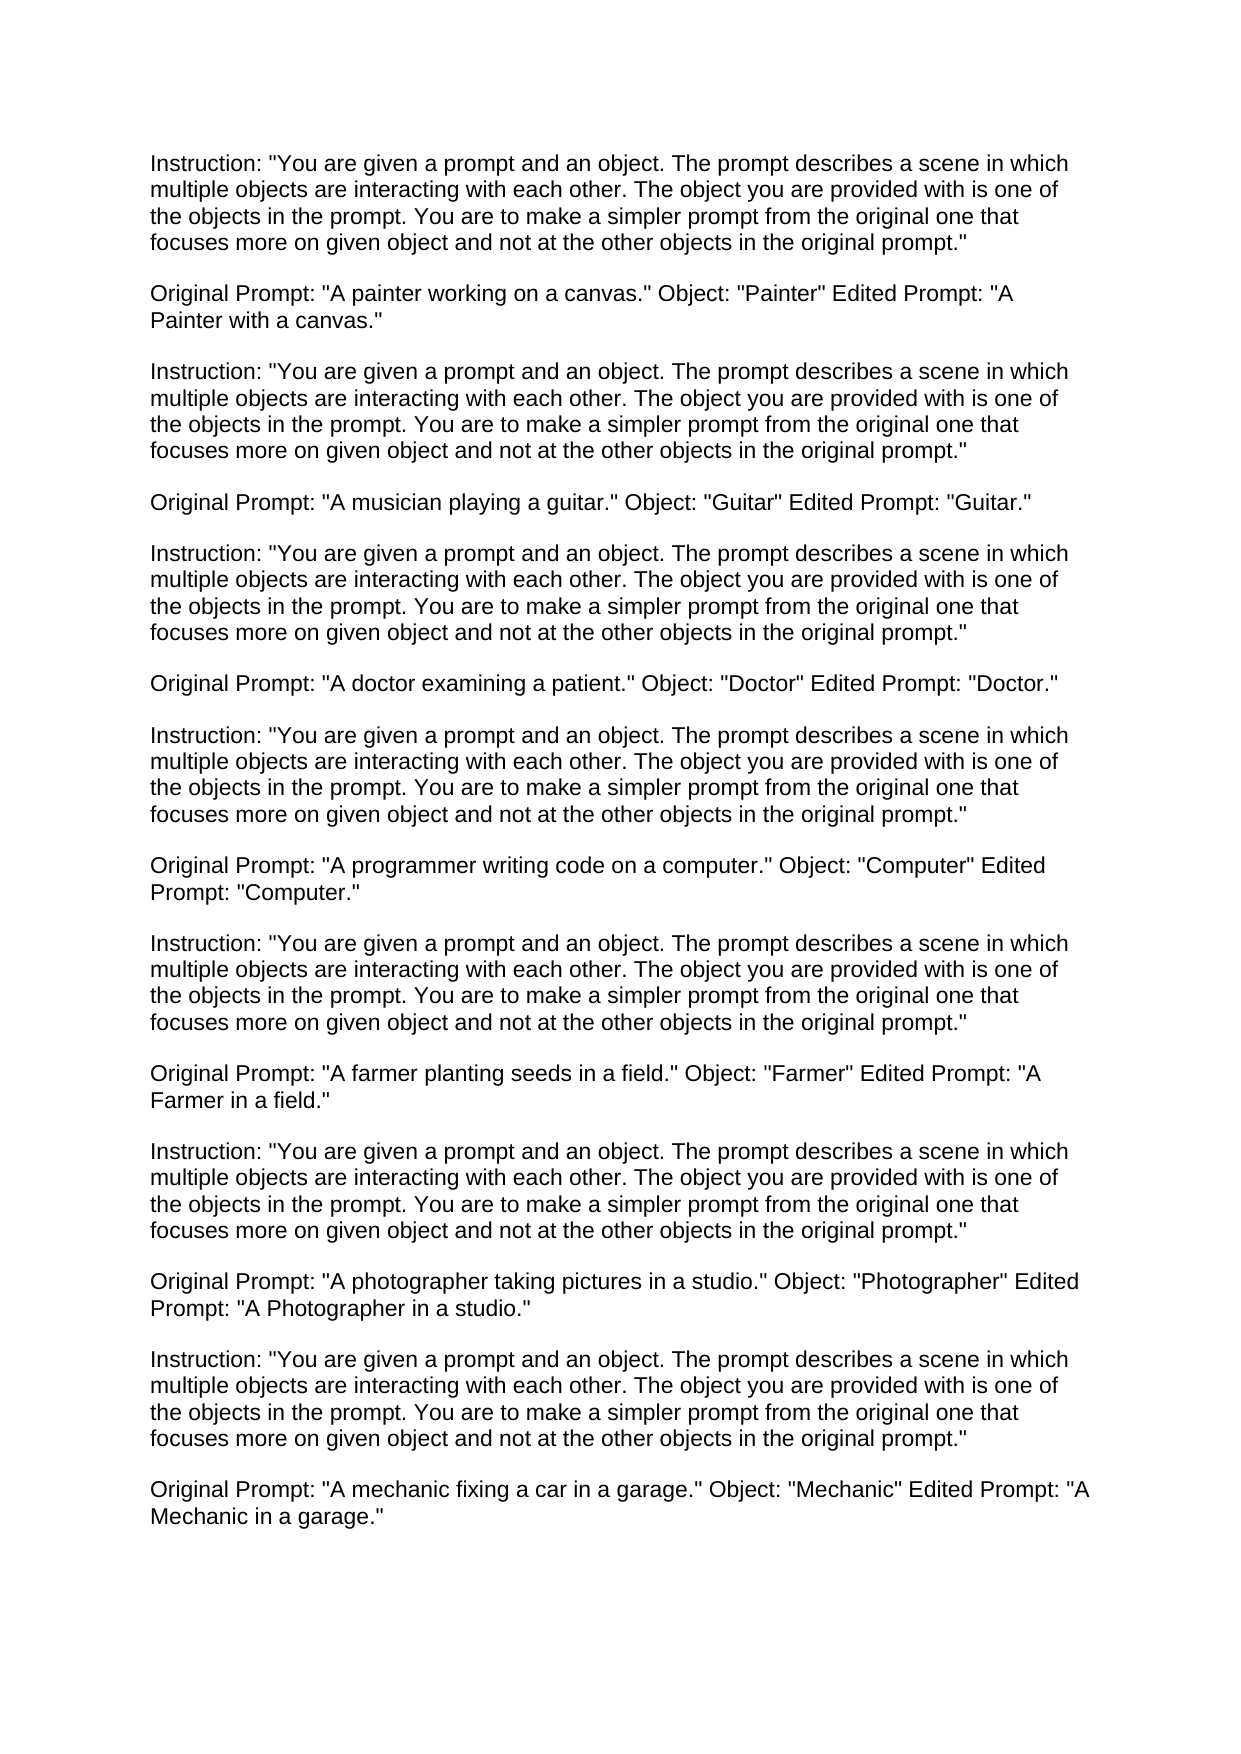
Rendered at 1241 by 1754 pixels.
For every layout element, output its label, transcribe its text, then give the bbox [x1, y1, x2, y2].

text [150, 150, 1090, 255]
text Original Prompt: "A photographer taking pictures in a studio." Object: "Photographer" Edited Prompt: "A Photographer in a studio." [150, 1268, 1090, 1321]
text Original Prompt: "A farmer planting seeds in a field." Object: "Farmer" Edited Prompt: "A Farmer in a field." [150, 1060, 1090, 1113]
text Original Prompt: "A musician playing a guitar." Object: "Guitar" Edited Prompt: "Guitar." [150, 488, 1090, 515]
text Original Prompt: "A programmer writing code on a computer." Object: "Computer" Edited Prompt: "Computer." [150, 852, 1090, 905]
text Original Prompt: "A doctor examining a patient." Object: "Doctor" Edited Prompt: "Doctor." [150, 670, 1090, 697]
text Original Prompt: "A painter working on a canvas." Object: "Painter" Edited Prompt: "A Painter with a canvas." [150, 280, 1090, 333]
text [150, 1346, 1090, 1451]
text Original Prompt: "A mechanic fixing a car in a garage." Object: "Mechanic" Edited Prompt: "A Mechanic in a garage." [150, 1476, 1090, 1529]
